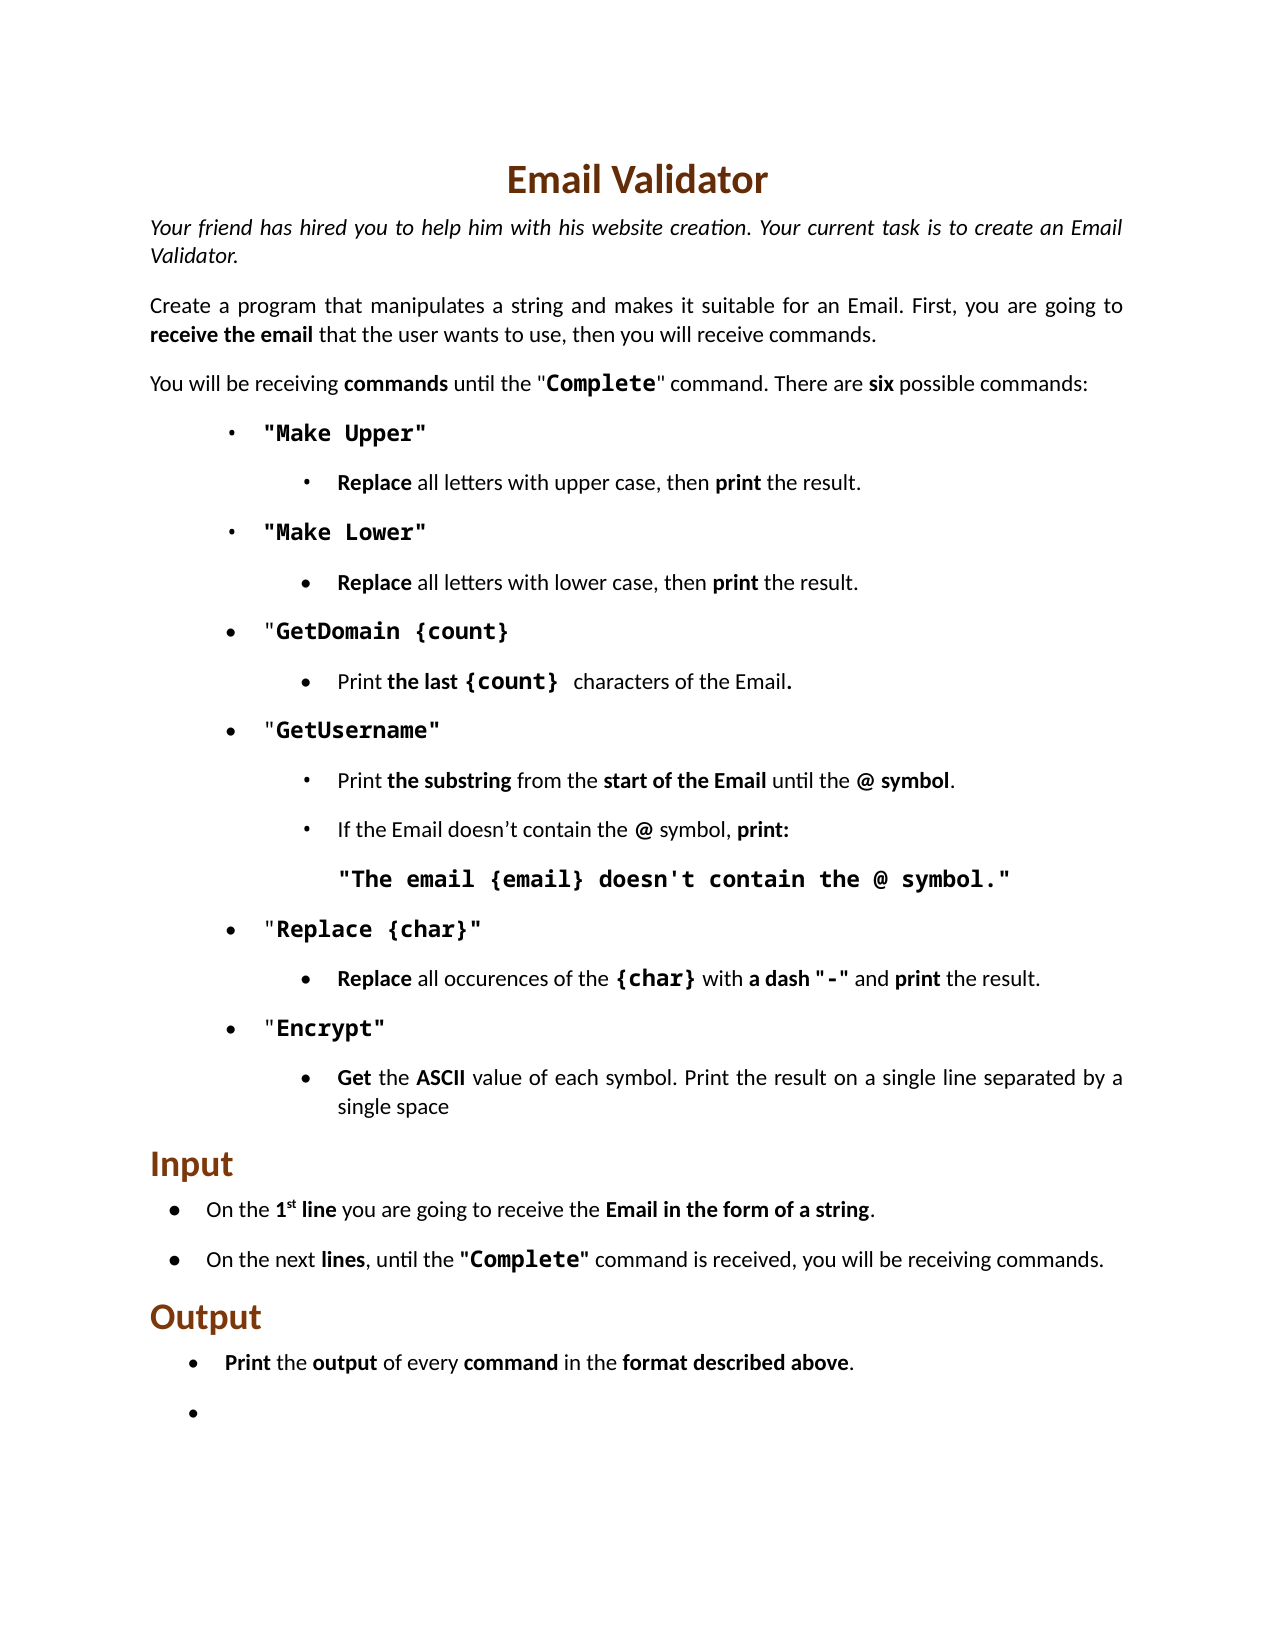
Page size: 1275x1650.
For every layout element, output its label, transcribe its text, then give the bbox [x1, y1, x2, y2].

list Replace all letters with lower case, then print the result. [300, 567, 1125, 596]
list If the Email doesn’t contain the @ symbol, print: [300, 815, 1125, 844]
text Input [150, 1154, 1125, 1182]
list Replace all letters with upper case, then print the result. [300, 468, 1125, 497]
list Replace all occurences of the {char} with a dash "-" and print the result. [300, 964, 1125, 992]
list Get the ASCII value of each symbol. Print the result on a single line separated by a single space [300, 1063, 1125, 1120]
text Your friend has hired you to help him with his website creation. Your current task is to create an Email Validator. [150, 212, 1125, 269]
list "Make Lower" [225, 517, 1125, 546]
text "The email {email} doesn't contain the @ symbol." [337, 864, 1125, 893]
list "GetDomain {count} [225, 617, 1125, 645]
list "Encrypt" [225, 1013, 1125, 1042]
text You will be receiving commands until the "Complete" command. There are six possible commands: [150, 369, 1125, 397]
list "Replace {char}" [225, 914, 1125, 943]
text Email Validator [150, 171, 1125, 199]
text Output [150, 1307, 1125, 1335]
list Print the substring from the start of the Email until the @ symbol. [300, 765, 1125, 794]
list Print the last {count} characters of the Email. [300, 666, 1125, 695]
list On the next lines, until the "Complete" command is received, you will be receiving commands. [169, 1244, 1125, 1273]
list On the 1st line you are going to receive the Email in the form of a string. [169, 1195, 1125, 1224]
list "GetUsername" [225, 716, 1125, 744]
text Create a program that manipulates a string and makes it suitable for an Email. First, you are going to receive the email that the user wants to use, then you will receive commands. [150, 290, 1125, 348]
list Print the output of every command in the format described above. [187, 1348, 1125, 1377]
list "Make Upper" [225, 418, 1125, 447]
